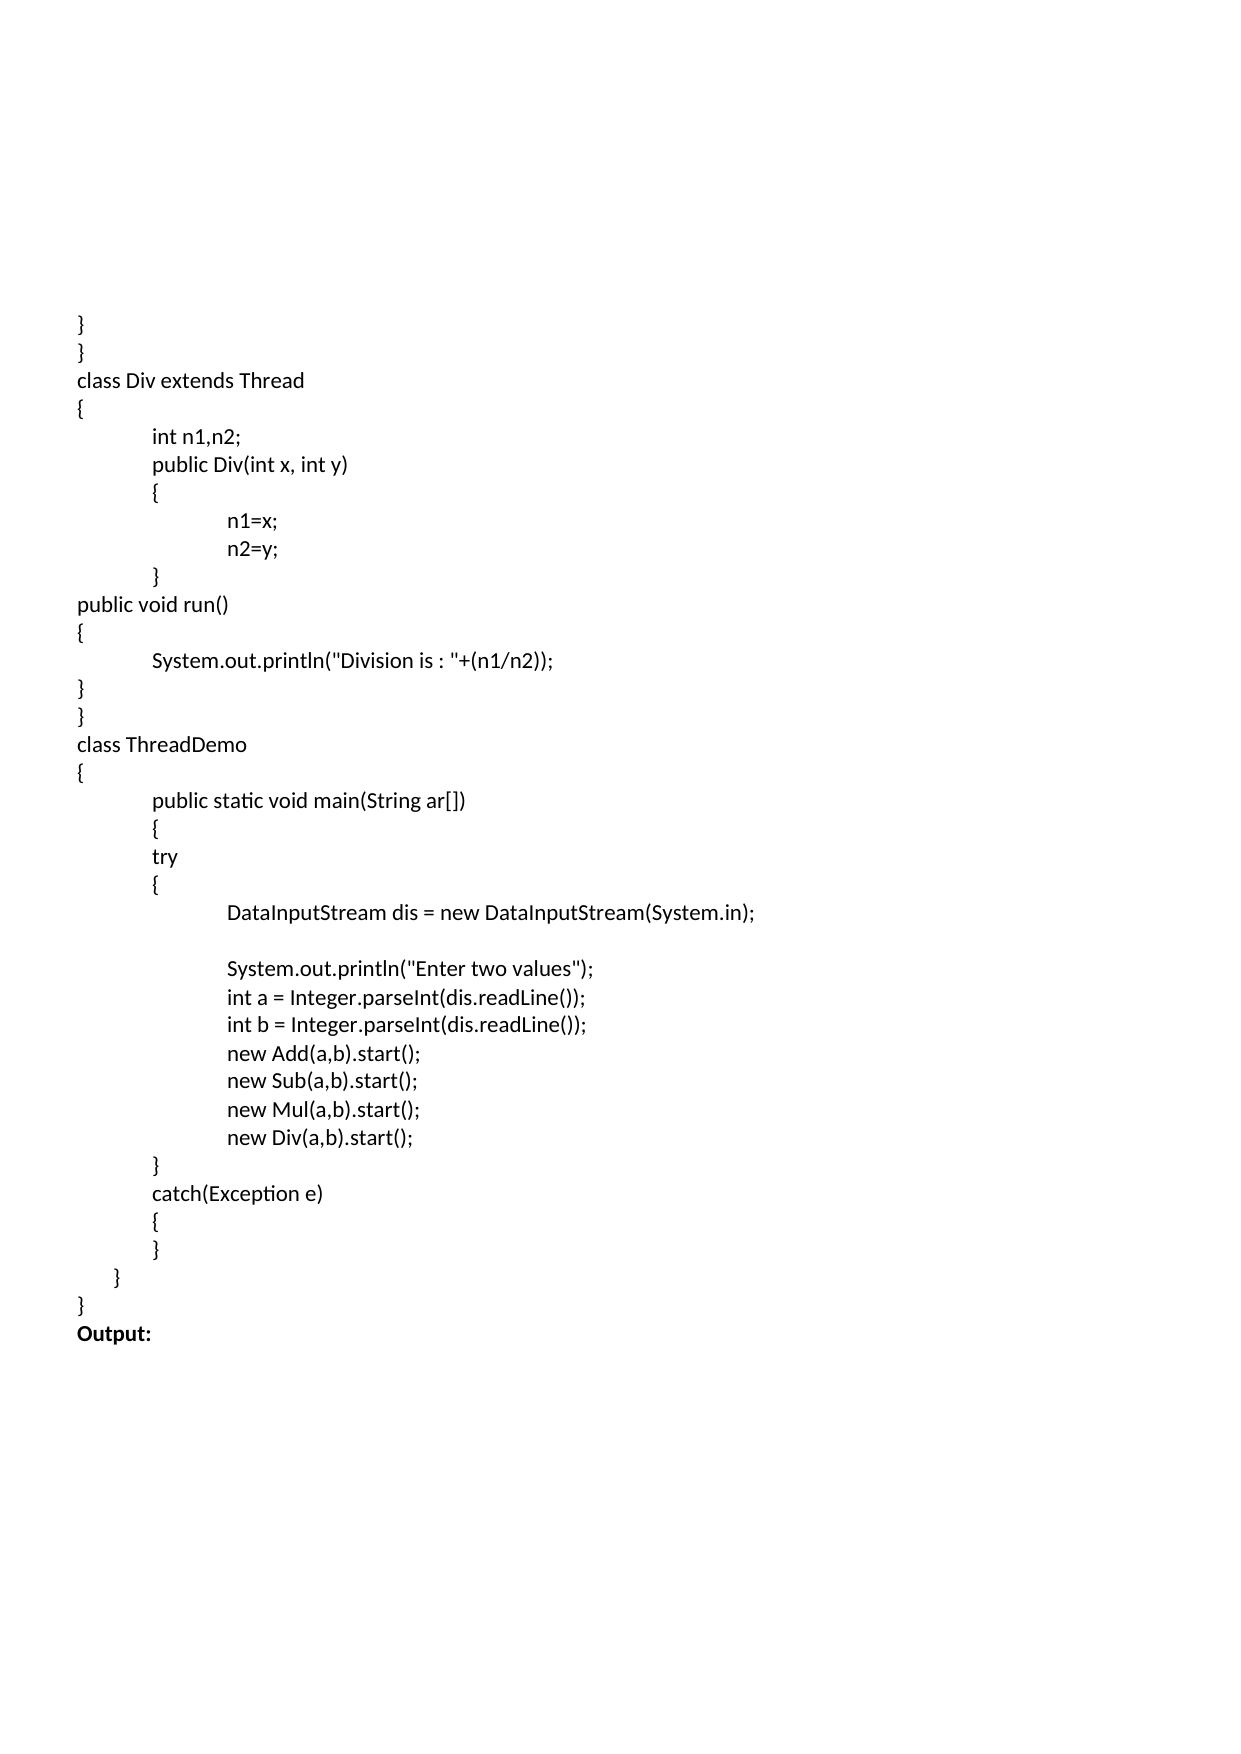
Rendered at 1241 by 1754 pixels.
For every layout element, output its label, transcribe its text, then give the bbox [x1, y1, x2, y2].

text class Div extends Thread [77, 366, 1163, 394]
text public static void main(String ar[]) [77, 786, 1163, 814]
text { [77, 1207, 1163, 1235]
text } [77, 310, 1163, 338]
text int n1,n2; [77, 422, 1163, 450]
text { [77, 478, 1163, 506]
text new Div(a,b).start(); [77, 1123, 1163, 1151]
text n2=y; [77, 534, 1163, 562]
text } [77, 1291, 1163, 1319]
text } [77, 338, 1163, 366]
text { [77, 394, 1163, 422]
text new Mul(a,b).start(); [77, 1095, 1163, 1123]
text new Add(a,b).start(); [77, 1039, 1163, 1067]
text System.out.println("Division is : "+(n1/n2)); [77, 646, 1163, 674]
text { [77, 871, 1163, 898]
text Output: [77, 1319, 1163, 1347]
text } [77, 1235, 1163, 1263]
text catch(Exception e) [77, 1179, 1163, 1207]
text } [77, 702, 1163, 730]
text } [77, 1151, 1163, 1179]
text int a = Integer.parseInt(dis.readLine()); [77, 983, 1163, 1011]
text { [77, 618, 1163, 646]
text new Sub(a,b).start(); [77, 1067, 1163, 1095]
text { [77, 814, 1163, 842]
text n1=x; [77, 506, 1163, 534]
text public Div(int x, int y) [77, 450, 1163, 478]
text class ThreadDemo [77, 730, 1163, 758]
text try [77, 842, 1163, 871]
text } [77, 674, 1163, 702]
text System.out.println("Enter two values"); [77, 954, 1163, 983]
text DataInputStream dis = new DataInputStream(System.in); [77, 898, 1163, 927]
text } [77, 562, 1163, 590]
text public void run() [77, 590, 1163, 618]
text } [77, 1263, 1163, 1291]
text int b = Integer.parseInt(dis.readLine()); [77, 1011, 1163, 1039]
text { [77, 758, 1163, 786]
